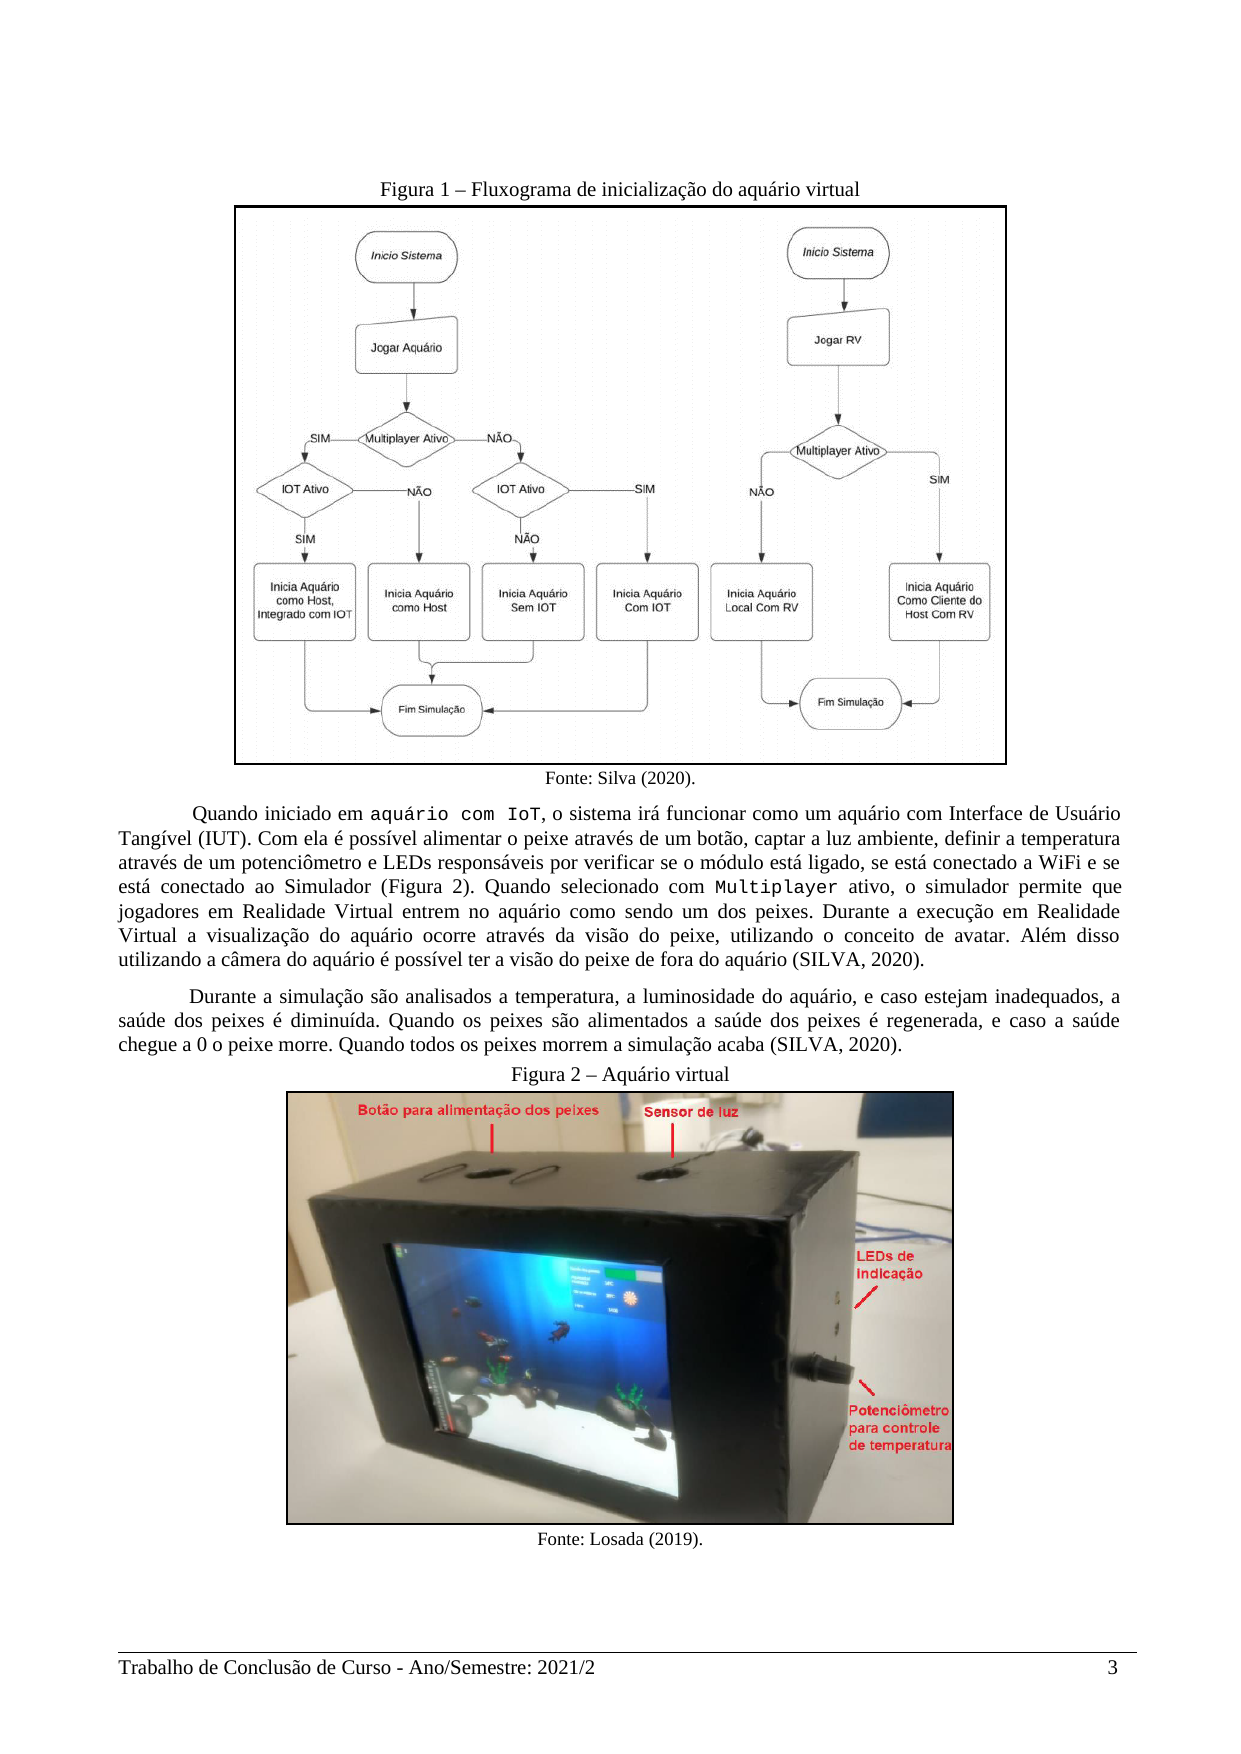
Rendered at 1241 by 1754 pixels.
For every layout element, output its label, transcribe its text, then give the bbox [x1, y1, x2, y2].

picture [288, 1093, 952, 1523]
text Durante a simulação são analisados a temperatura, a luminosidade do aquário, e caso estejam inadequados, a saúde dos peixes é diminuída. Quando os peixes são alimentados a saúde dos peixes é regenerada, e caso a saúde chegue a 0 o peixe morre. Quando todos os peixes morrem a simulação acaba (SILVA, 2020). [118, 984, 1122, 1056]
picture [236, 208, 1005, 763]
text Fonte: Losada (2019). [118, 1527, 1122, 1549]
text Fonte: Silva (2020). [118, 767, 1122, 788]
text Quando iniciado em aquário com IoT, o sistema irá funcionar como um aquário com Interface de Usuário Tangível (IUT). Com ela é possível alimentar o peixe através de um botão, captar a luz ambiente, definir a temperatura através de um potenciômetro e LEDs responsáveis por verificar se o módulo está ligado, se está conectado a WiFi e se está conectado ao Simulador (Figura 2). Quando selecionado com Multiplayer ativo, o simulador permite que jogadores em Realidade Virtual entrem no aquário como sendo um dos peixes. Durante a execução em Realidade Virtual a visualização do aquário ocorre através da visão do peixe, utilizando o conceito de avatar. Além disso utilizando a câmera do aquário é possível ter a visão do peixe de fora do aquário (SILVA, 2020). [118, 801, 1122, 971]
text Figura 1 – Fluxograma de inicialização do aquário virtual [118, 177, 1122, 201]
text Figura 2 – Aquário virtual [118, 1062, 1122, 1086]
